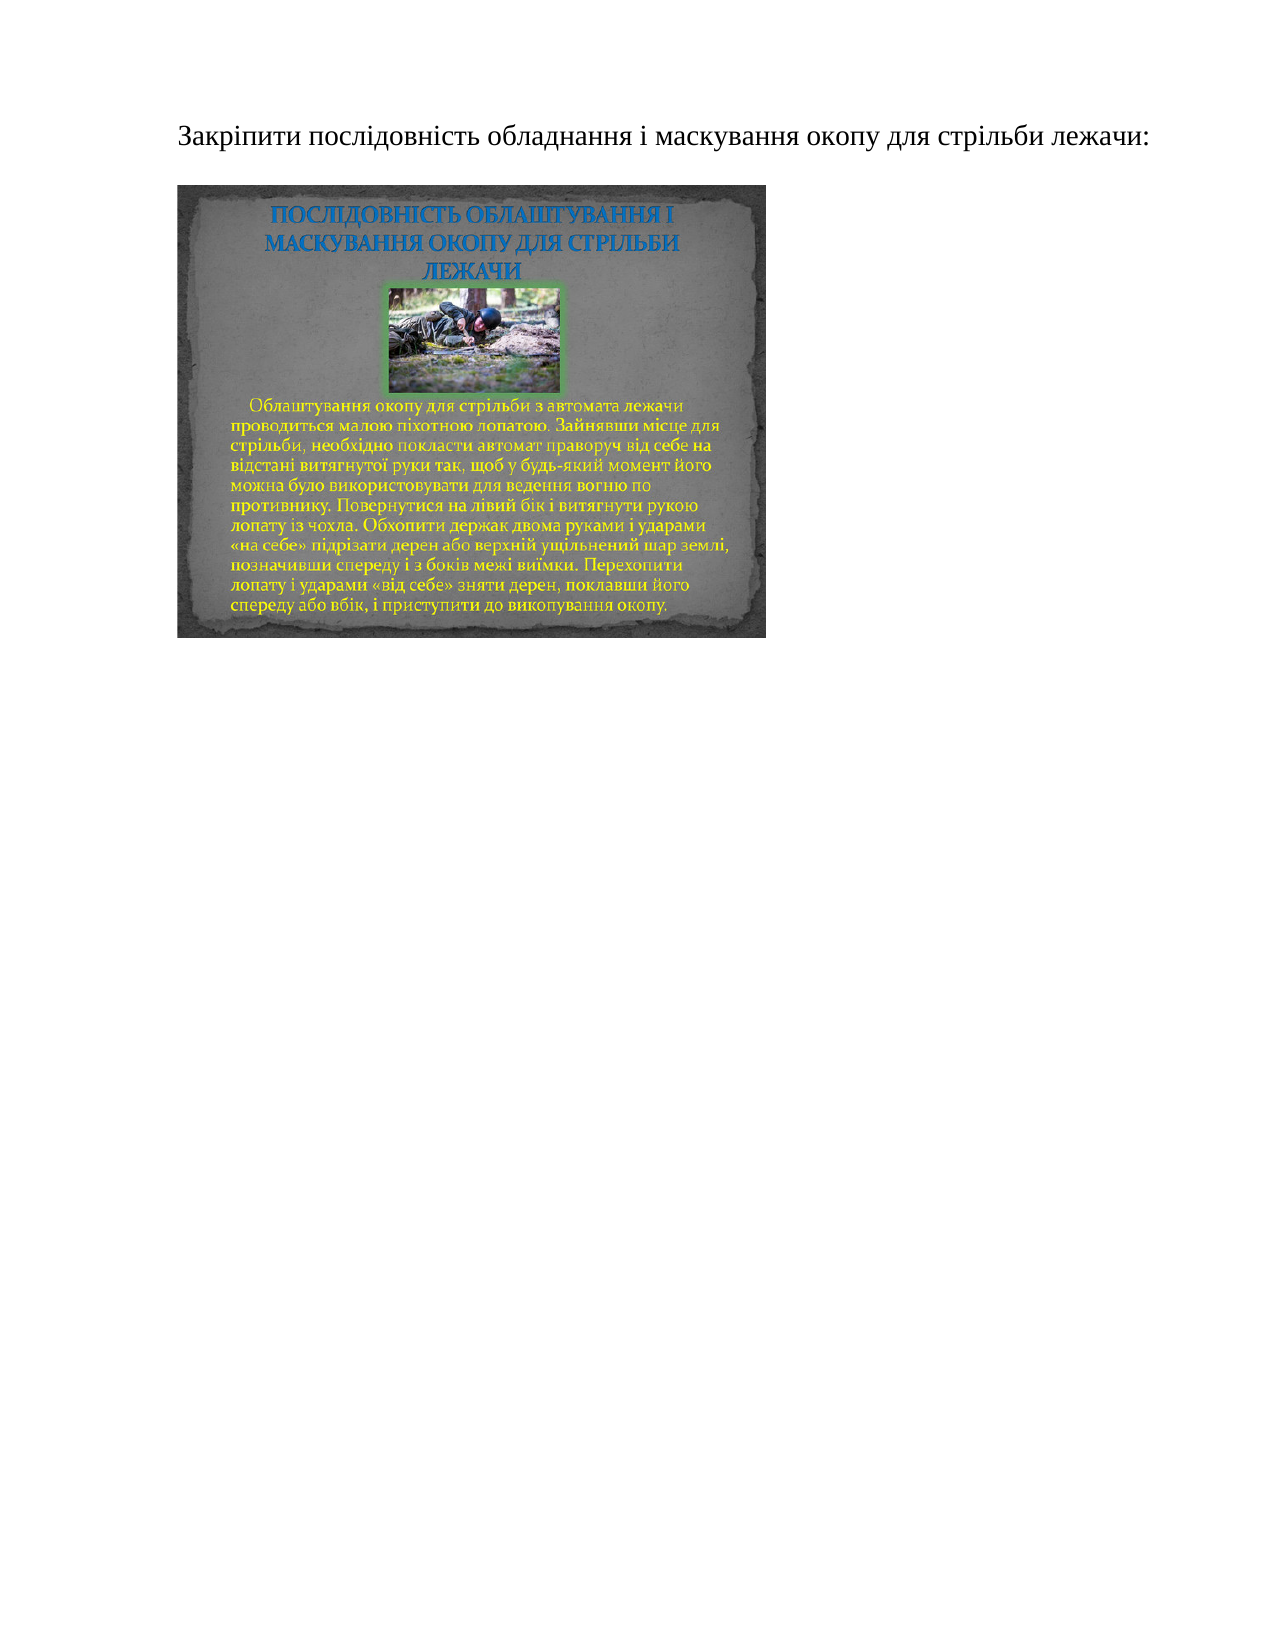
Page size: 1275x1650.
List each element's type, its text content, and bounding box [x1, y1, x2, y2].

picture [177, 185, 766, 638]
text Закріпити послідовність обладнання і маскування окопу для стрільби лежачи: [177, 118, 1186, 152]
